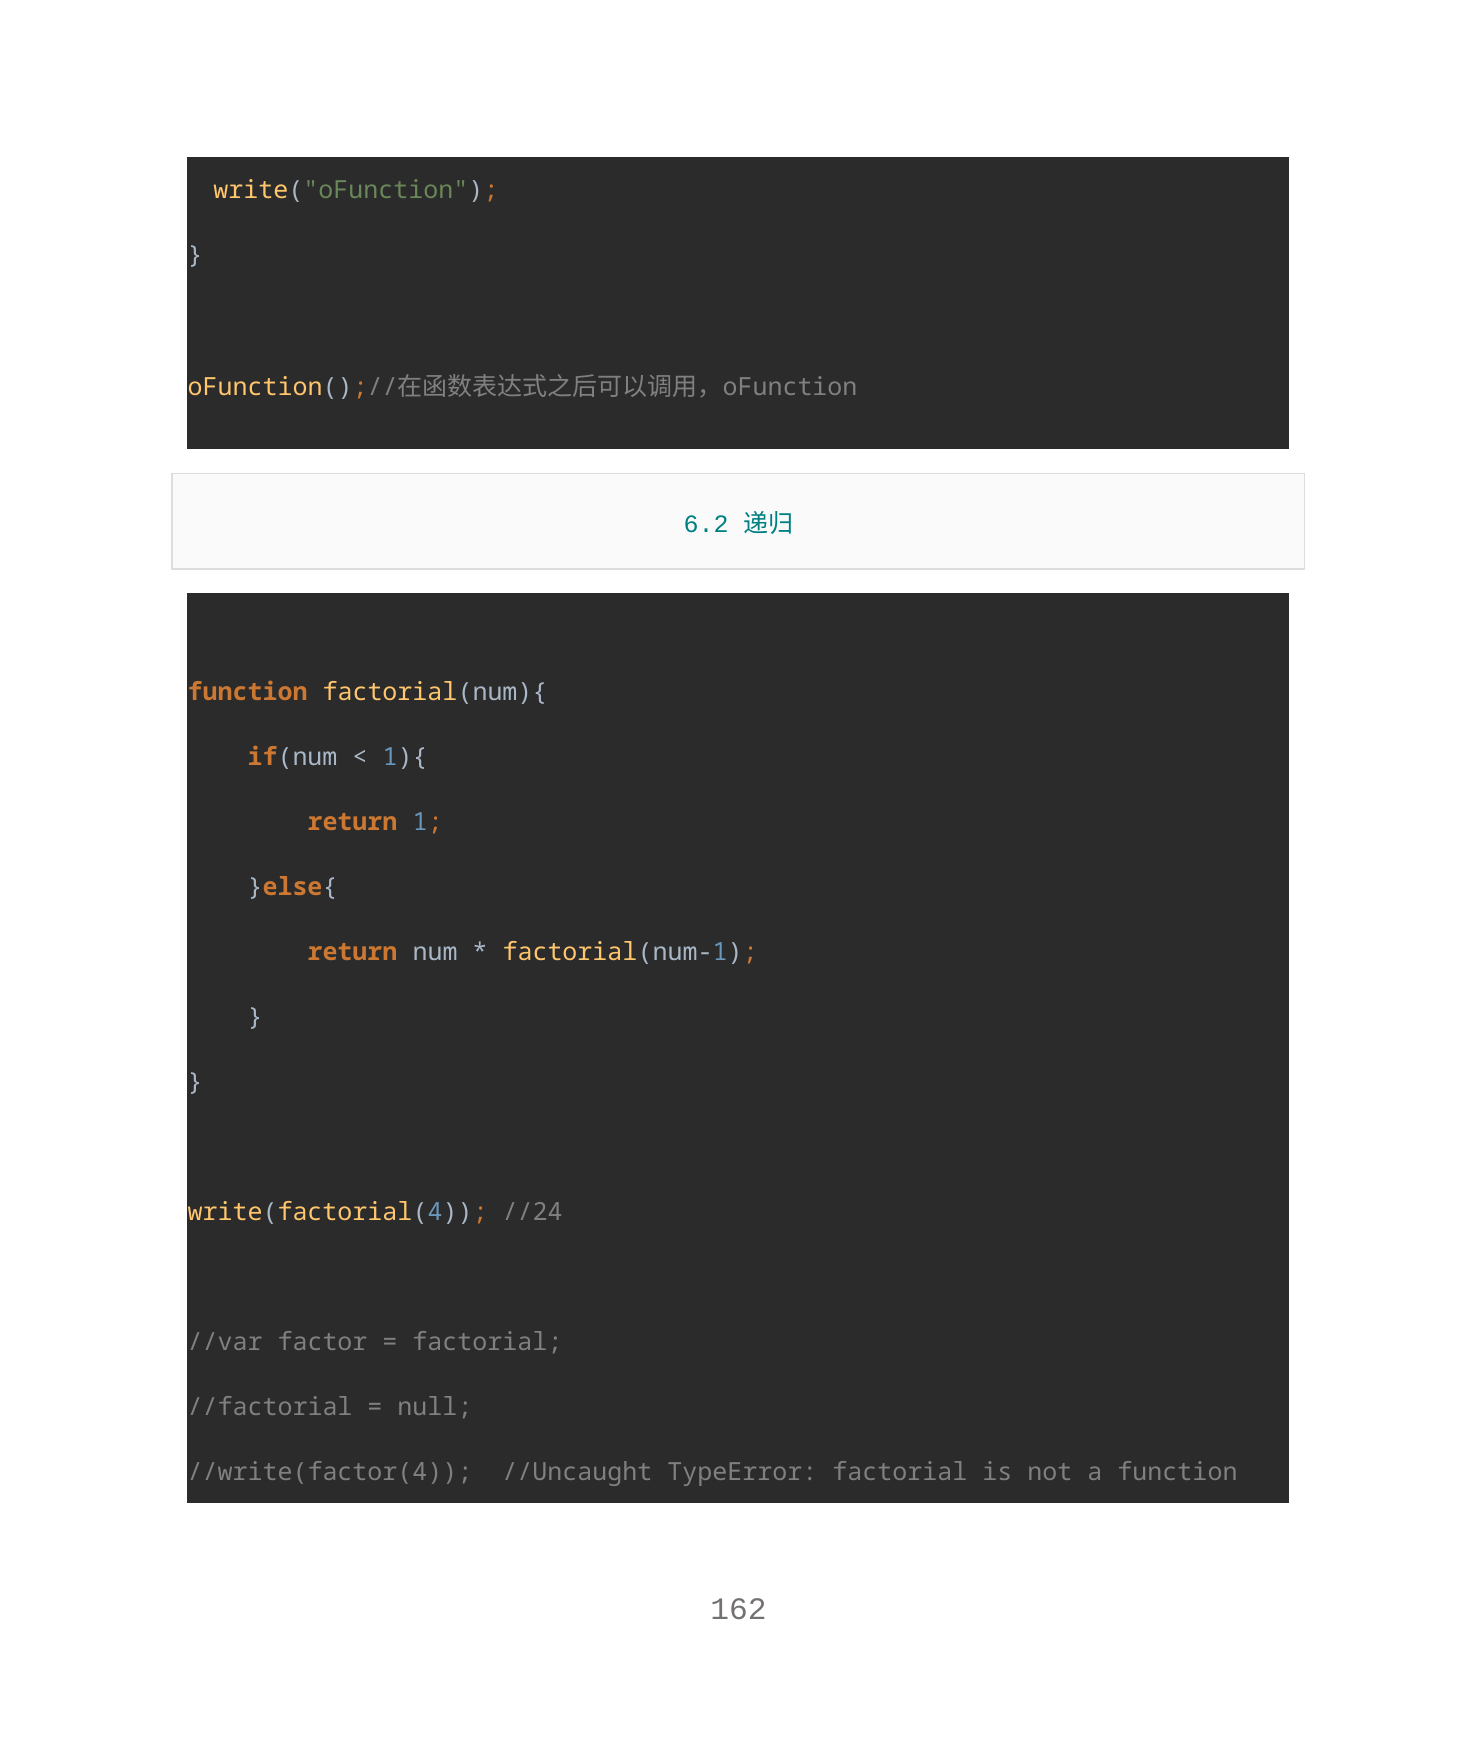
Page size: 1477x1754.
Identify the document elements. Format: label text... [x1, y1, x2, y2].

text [187, 157, 1289, 417]
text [187, 593, 1289, 1503]
text 6.2 递归 [173, 474, 1304, 568]
